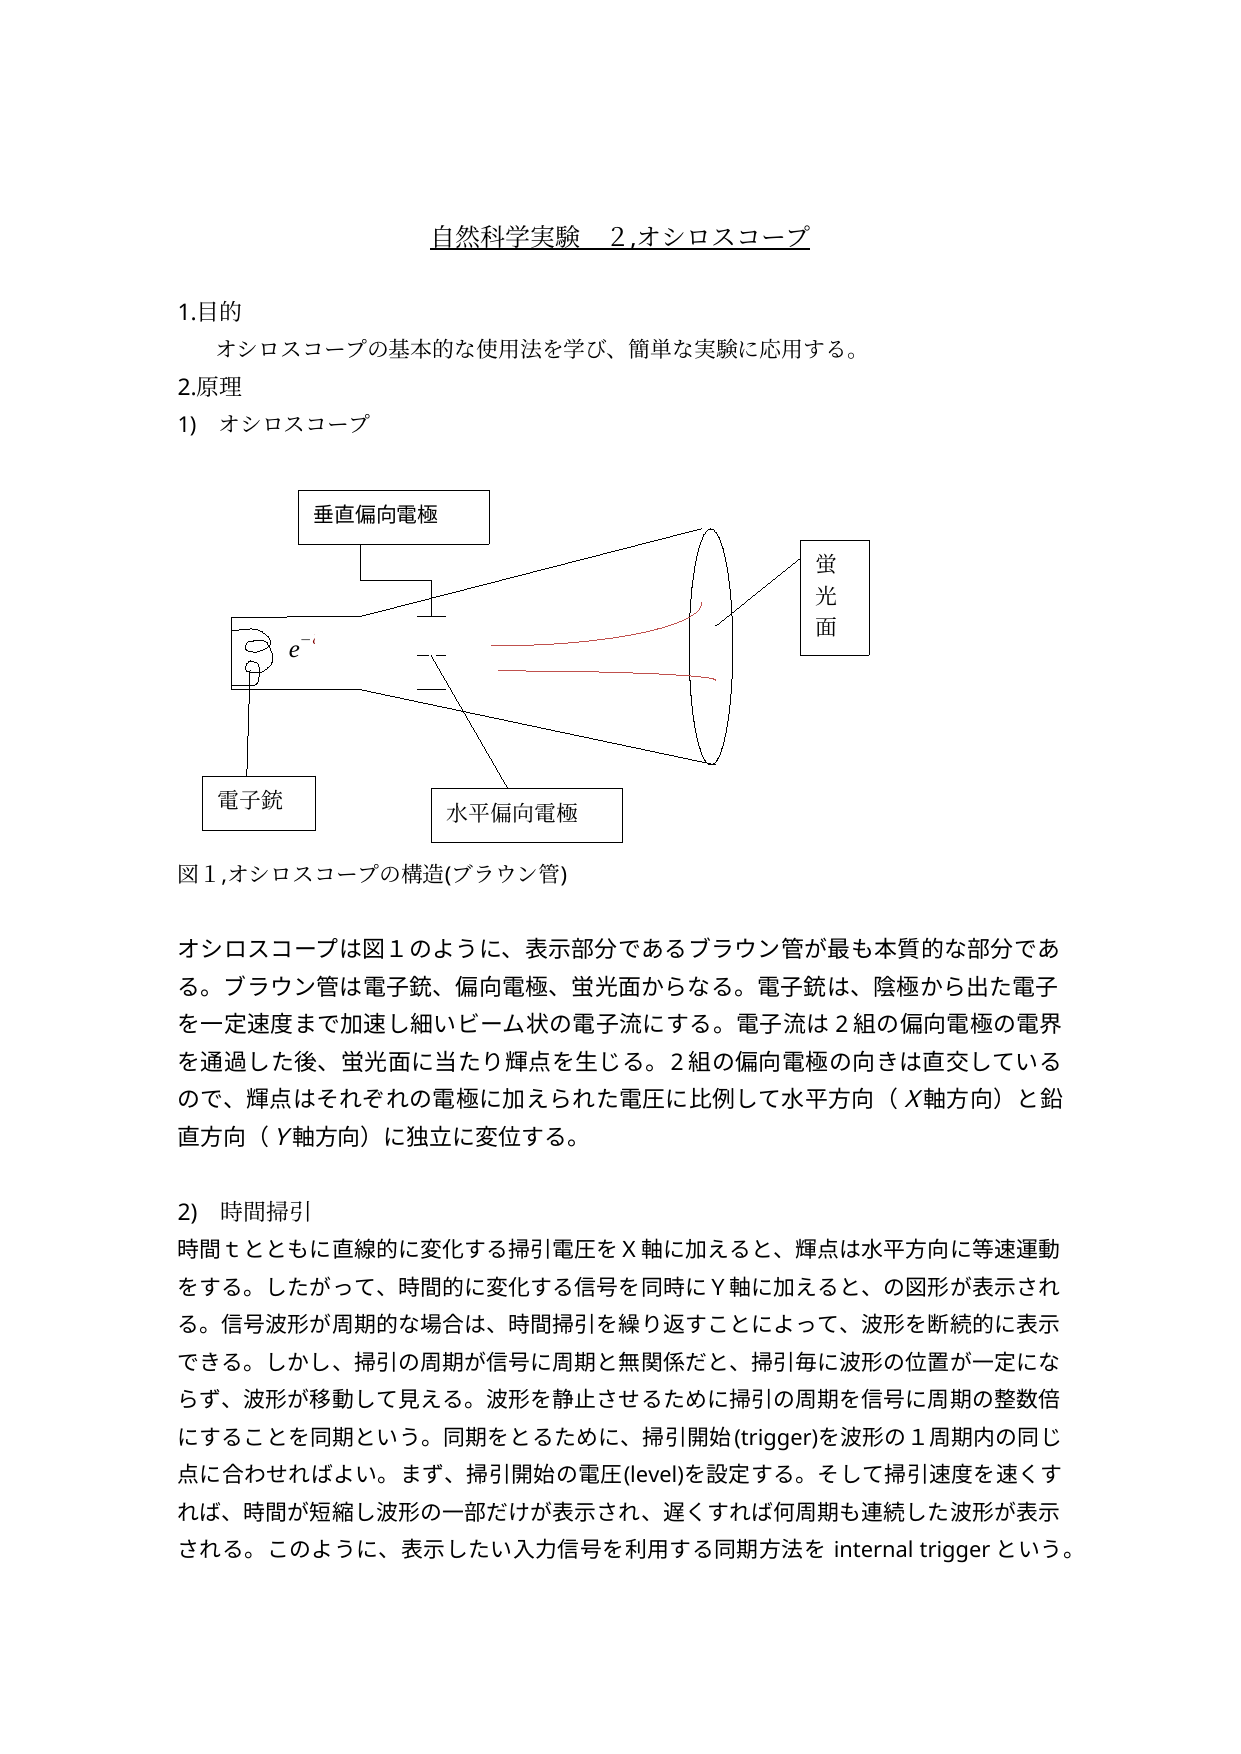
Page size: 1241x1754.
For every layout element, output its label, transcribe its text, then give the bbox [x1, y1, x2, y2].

text 図１,オシロスコープの構造(ブラウン管) [177, 854, 1063, 892]
text 1) オシロスコープ [177, 404, 1063, 442]
list オシロスコープの基本的な使用法を学び、簡単な実験に応用する。 [215, 329, 1063, 367]
text 1.目的 [177, 292, 1063, 329]
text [177, 1229, 1063, 1567]
text 自然科学実験 ２,オシロスコープ [177, 217, 1063, 254]
text 2) 時間掃引 [177, 1192, 1063, 1229]
text 2.原理 [177, 367, 1063, 404]
text オシロスコープは図１のように、表示部分であるブラウン管が最も本質的な部分である。ブラウン管は電子銃、偏向電極、蛍光面からなる。電子銃は、陰極から出た電子を一定速度まで加速し細いビーム状の電子流にする。電子流は2組の偏向電極の電界を通過した後、蛍光面に当たり輝点を生じる。2組の偏向電極の向きは直交しているので、輝点はそれぞれの電極に加えられた電圧に比例して水平方向（Ｘ軸方向）と鉛直方向（Ｙ軸方向）に独立に変位する。 [177, 929, 1063, 1154]
